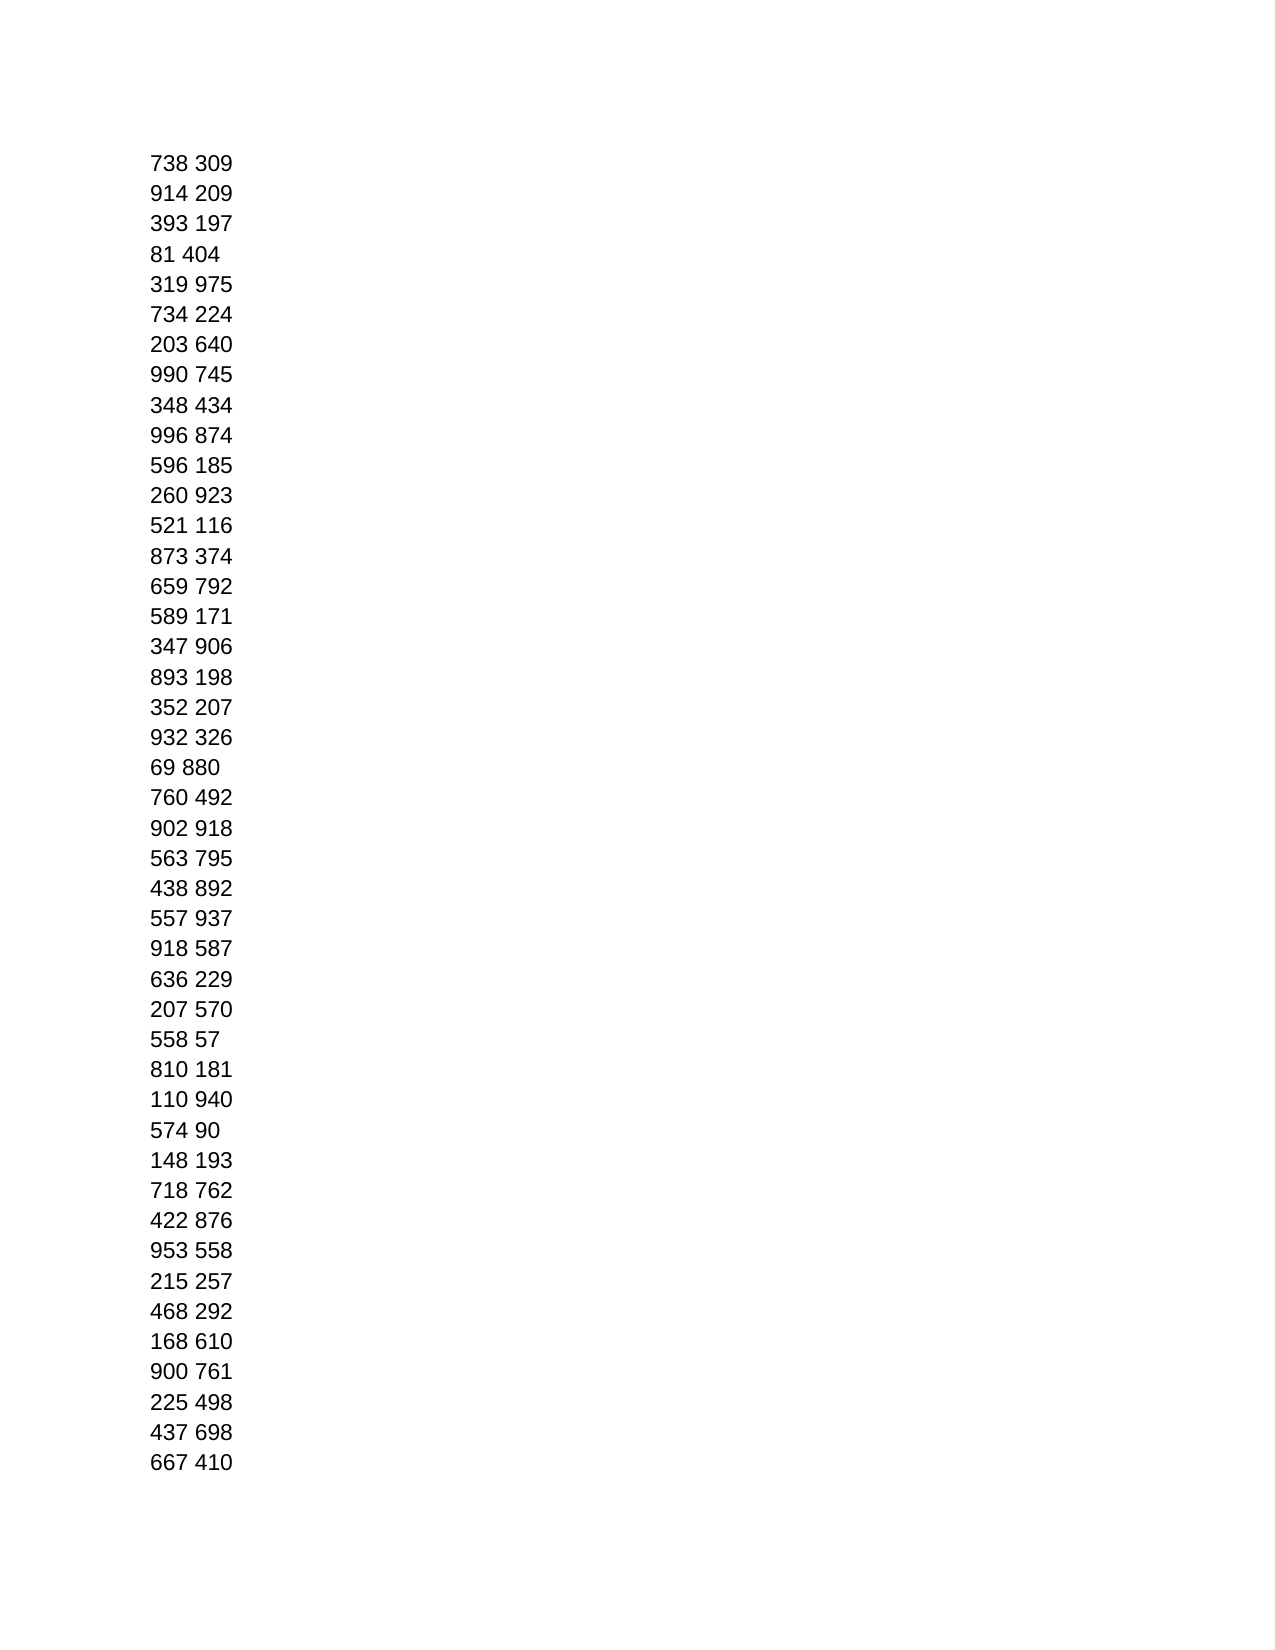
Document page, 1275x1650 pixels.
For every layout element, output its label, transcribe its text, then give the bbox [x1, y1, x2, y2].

text 990 745 [150, 361, 1125, 388]
text 900 761 [150, 1358, 1125, 1385]
text 393 197 [150, 210, 1125, 237]
text 902 918 [150, 814, 1125, 841]
text 810 181 [150, 1056, 1125, 1083]
text 422 876 [150, 1207, 1125, 1234]
text 438 892 [150, 875, 1125, 901]
text 225 498 [150, 1388, 1125, 1415]
text 207 570 [150, 996, 1125, 1022]
text 260 923 [150, 482, 1125, 509]
text 168 610 [150, 1328, 1125, 1354]
text 558 57 [150, 1026, 1125, 1052]
text 215 257 [150, 1268, 1125, 1294]
text 148 193 [150, 1147, 1125, 1173]
text 953 558 [150, 1237, 1125, 1264]
text 563 795 [150, 845, 1125, 871]
text 760 492 [150, 784, 1125, 811]
text 996 874 [150, 422, 1125, 448]
text 347 906 [150, 633, 1125, 660]
text 348 434 [150, 392, 1125, 418]
text 557 937 [150, 905, 1125, 932]
text 468 292 [150, 1298, 1125, 1324]
text 110 940 [150, 1086, 1125, 1113]
text 81 404 [150, 241, 1125, 267]
text 738 309 [150, 150, 1125, 176]
text 574 90 [150, 1117, 1125, 1143]
text 734 224 [150, 301, 1125, 327]
text 521 116 [150, 512, 1125, 539]
text 873 374 [150, 543, 1125, 569]
text 69 880 [150, 754, 1125, 781]
text 596 185 [150, 452, 1125, 478]
text 352 207 [150, 694, 1125, 720]
text 659 792 [150, 573, 1125, 599]
text 718 762 [150, 1177, 1125, 1203]
text 918 587 [150, 935, 1125, 962]
text 203 640 [150, 331, 1125, 358]
text 667 410 [150, 1449, 1125, 1475]
text 437 698 [150, 1419, 1125, 1445]
text 893 198 [150, 663, 1125, 690]
text 636 229 [150, 966, 1125, 992]
text 914 209 [150, 180, 1125, 207]
text 589 171 [150, 603, 1125, 629]
text 932 326 [150, 724, 1125, 750]
text 319 975 [150, 271, 1125, 297]
